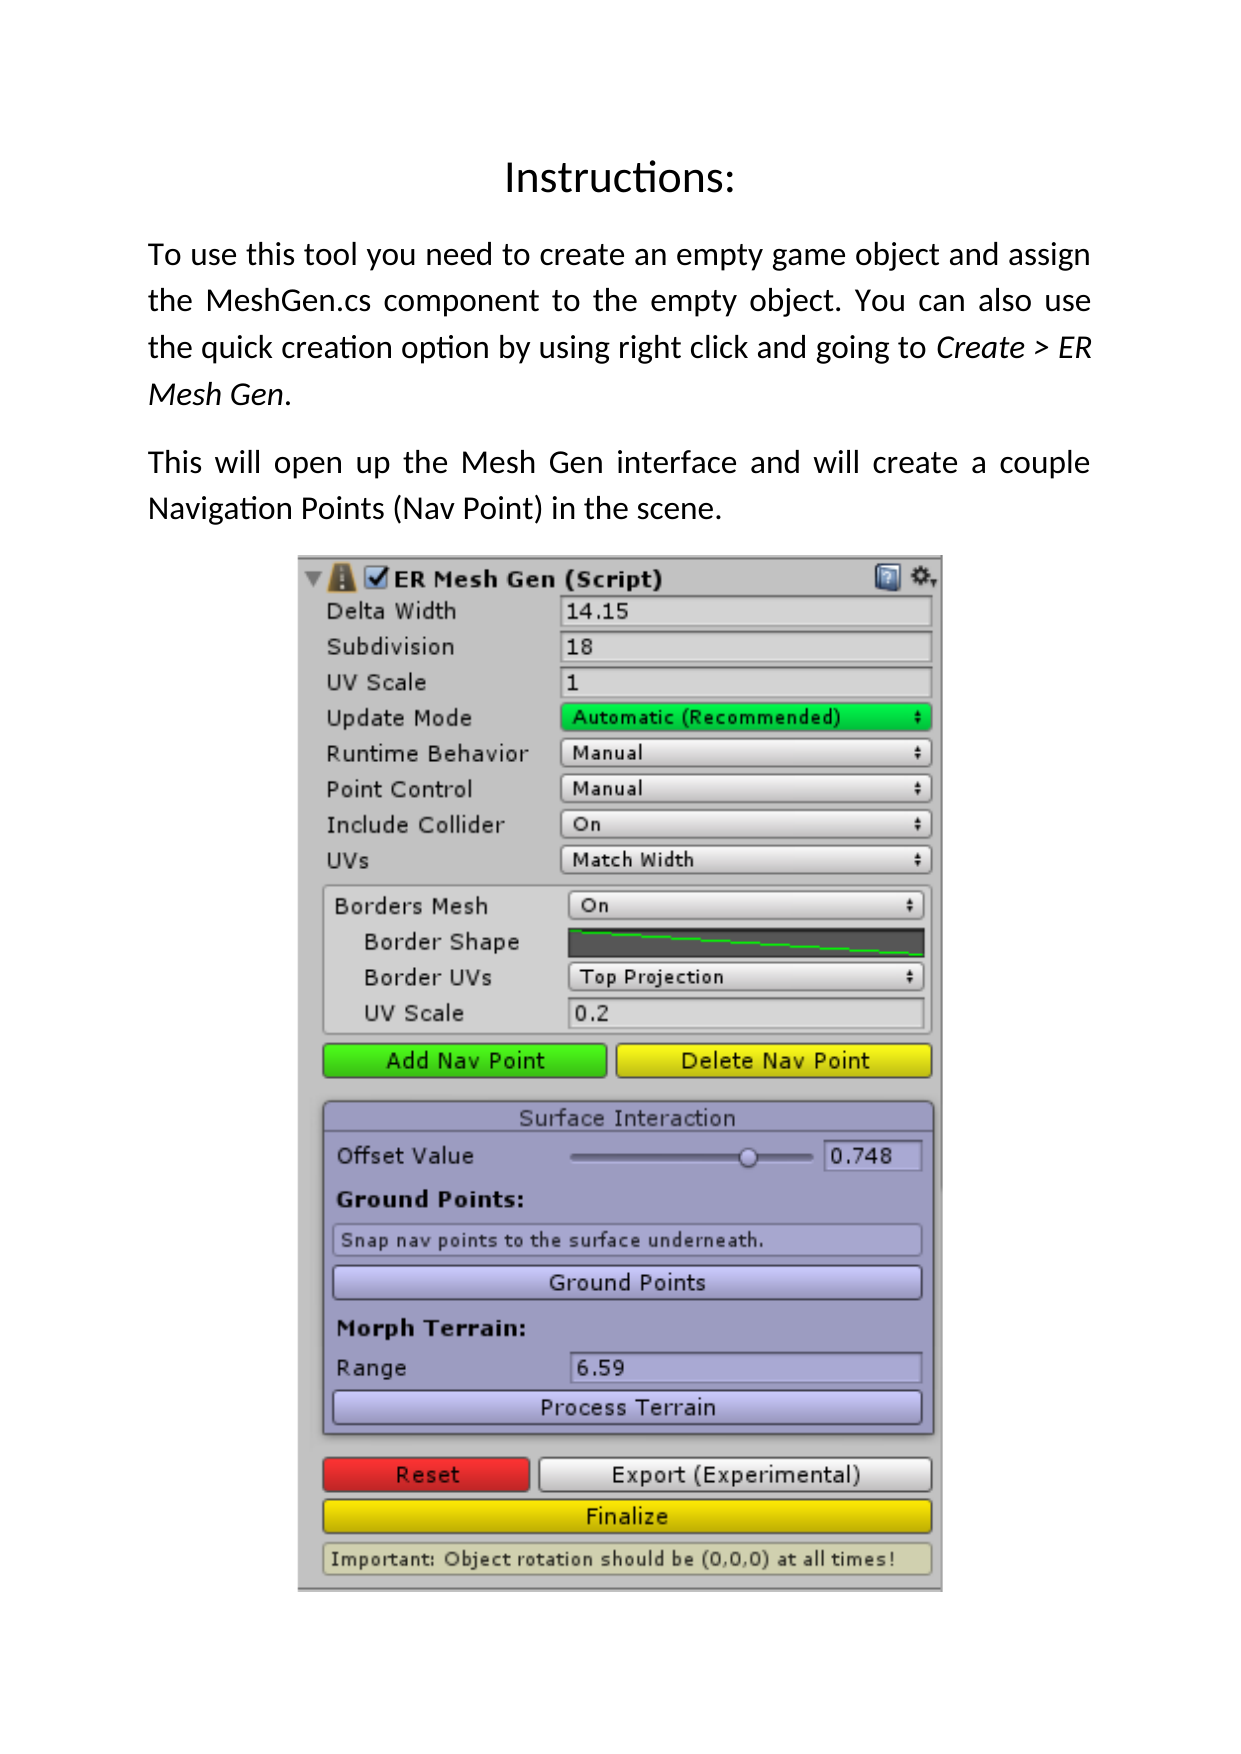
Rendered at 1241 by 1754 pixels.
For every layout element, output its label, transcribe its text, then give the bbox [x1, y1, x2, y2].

text Instructions: [148, 148, 1093, 203]
text This will open up the Mesh Gen interface and will create a couple Navigation Points (Nav Point) in the scene. [148, 441, 1093, 528]
text To use this tool you need to create an empty game object and assign the MeshGen.cs component to the empty object. You can also use the quick creation option by using right click and going to Create > ER Mesh Gen. [148, 233, 1093, 414]
picture [297, 555, 943, 1592]
